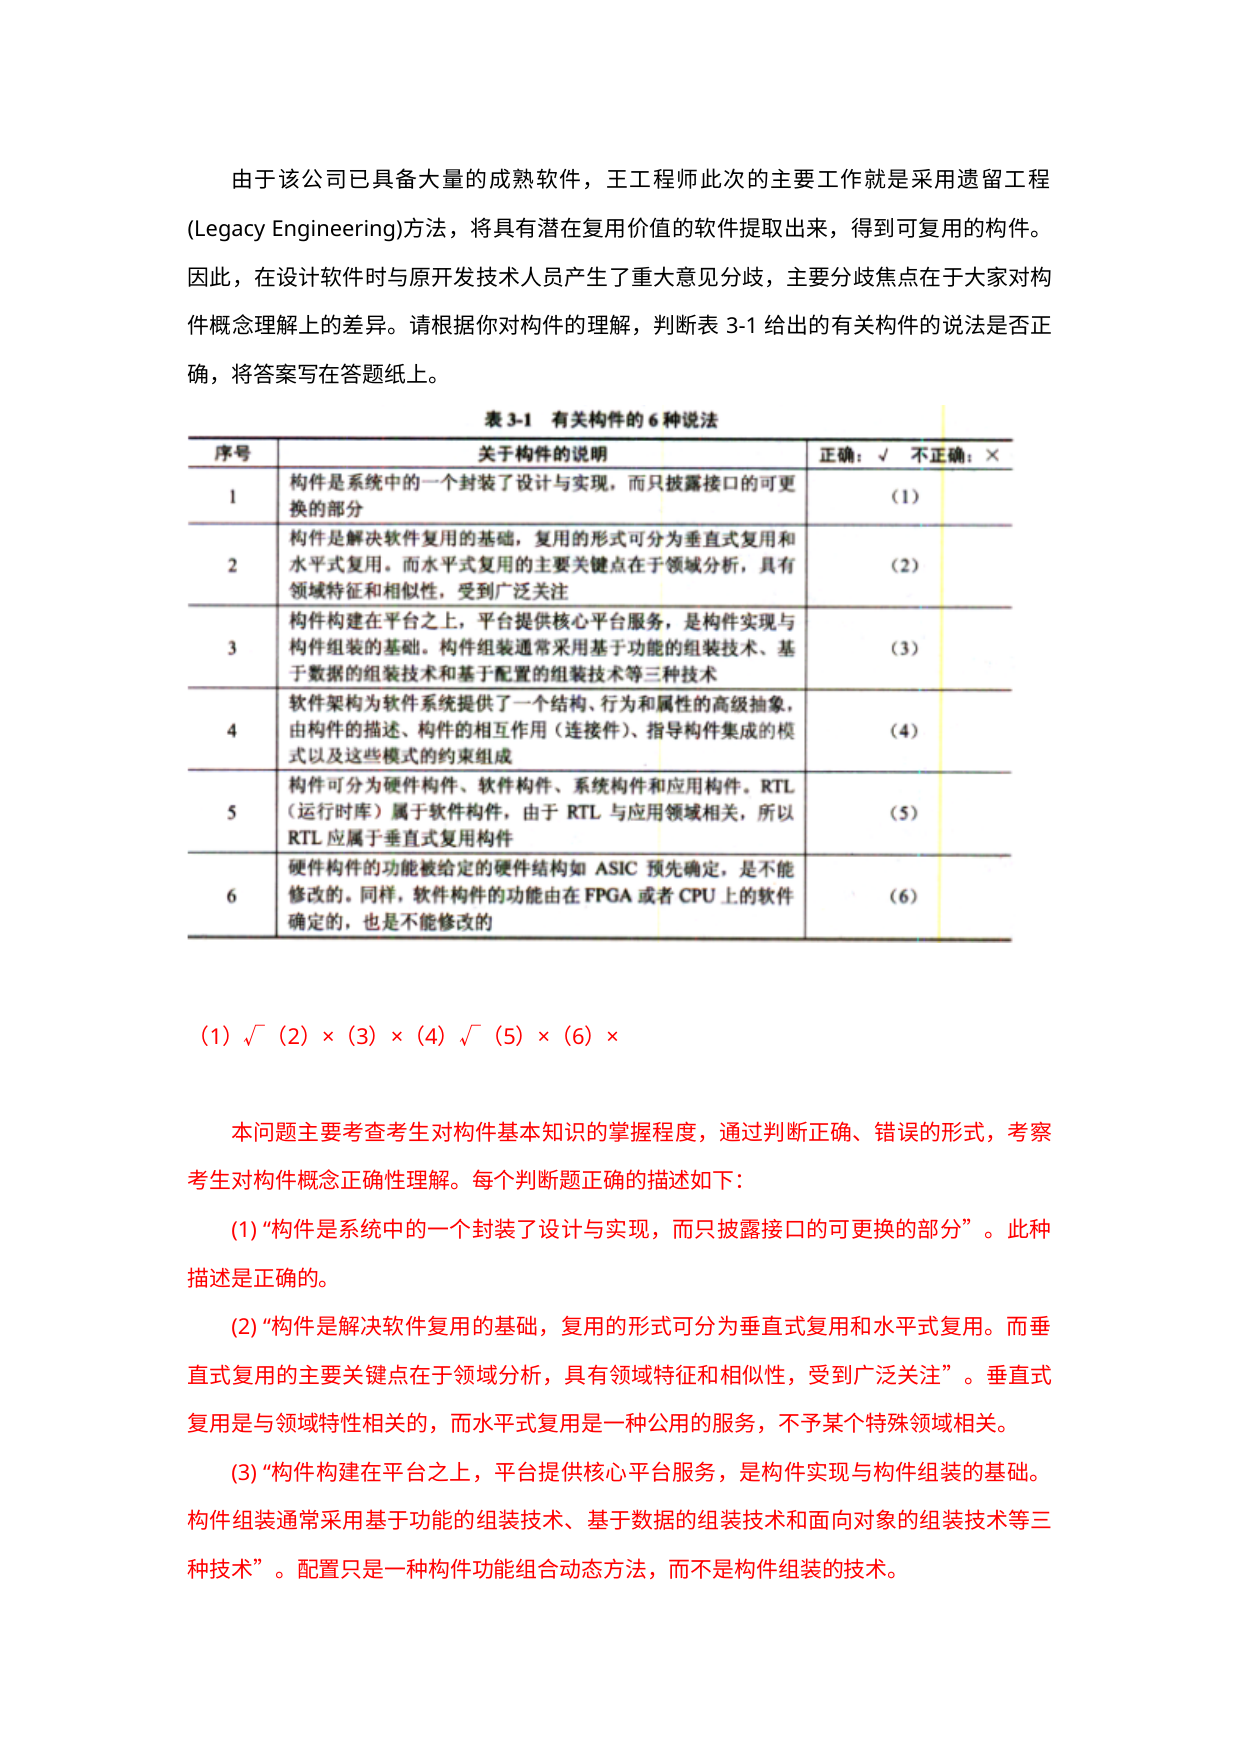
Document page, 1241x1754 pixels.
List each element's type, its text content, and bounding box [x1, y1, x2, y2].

text （1）√（2）×（3）×（4）√（5）×（6）× [187, 1018, 1053, 1051]
picture [187, 405, 1016, 943]
text (1) “构件是系统中的一个封装了设计与实现，而只披露接口的可更换的部分”。此种描述是正确的。 [187, 1211, 1053, 1293]
text 由于该公司已具备大量的成熟软件，王工程师此次的主要工作就是采用遗留工程 (Legacy Engineering)方法，将具有潜在复用价值的软件提取出来，得到可复用的构件。因此，在设计软件时与原开发技术人员产生了重大意见分歧，主要分歧焦点在于大家对构件概念理解上的差异。请根据你对构件的理解，判断表 3-1 给出的有关构件的说法是否正确，将答案写在答题纸上。 [187, 162, 1053, 389]
text (2) “构件是解决软件复用的基础，复用的形式可分为垂直式复用和水平式复用。而垂直式复用的主要关键点在于领域分析，具有领域特征和相似性，受到广泛关注”。垂直式复用是与领域特性相关的，而水平式复用是一种公用的服务，不予某个特殊领域相关。 [187, 1308, 1053, 1438]
text (3) “构件构建在平台之上，平台提供核心平台服务，是构件实现与构件组装的基础。构件组装通常采用基于功能的组装技术、基于数据的组装技术和面向对象的组装技术等三种技术”。配置只是一种构件功能组合动态方法，而不是构件组装的技术。 [187, 1454, 1053, 1584]
text 本问题主要考查考生对构件基本知识的掌握程度，通过判断正确、错误的形式，考察考生对构件概念正确性理解。每个判断题正确的描述如下： [187, 1114, 1053, 1196]
